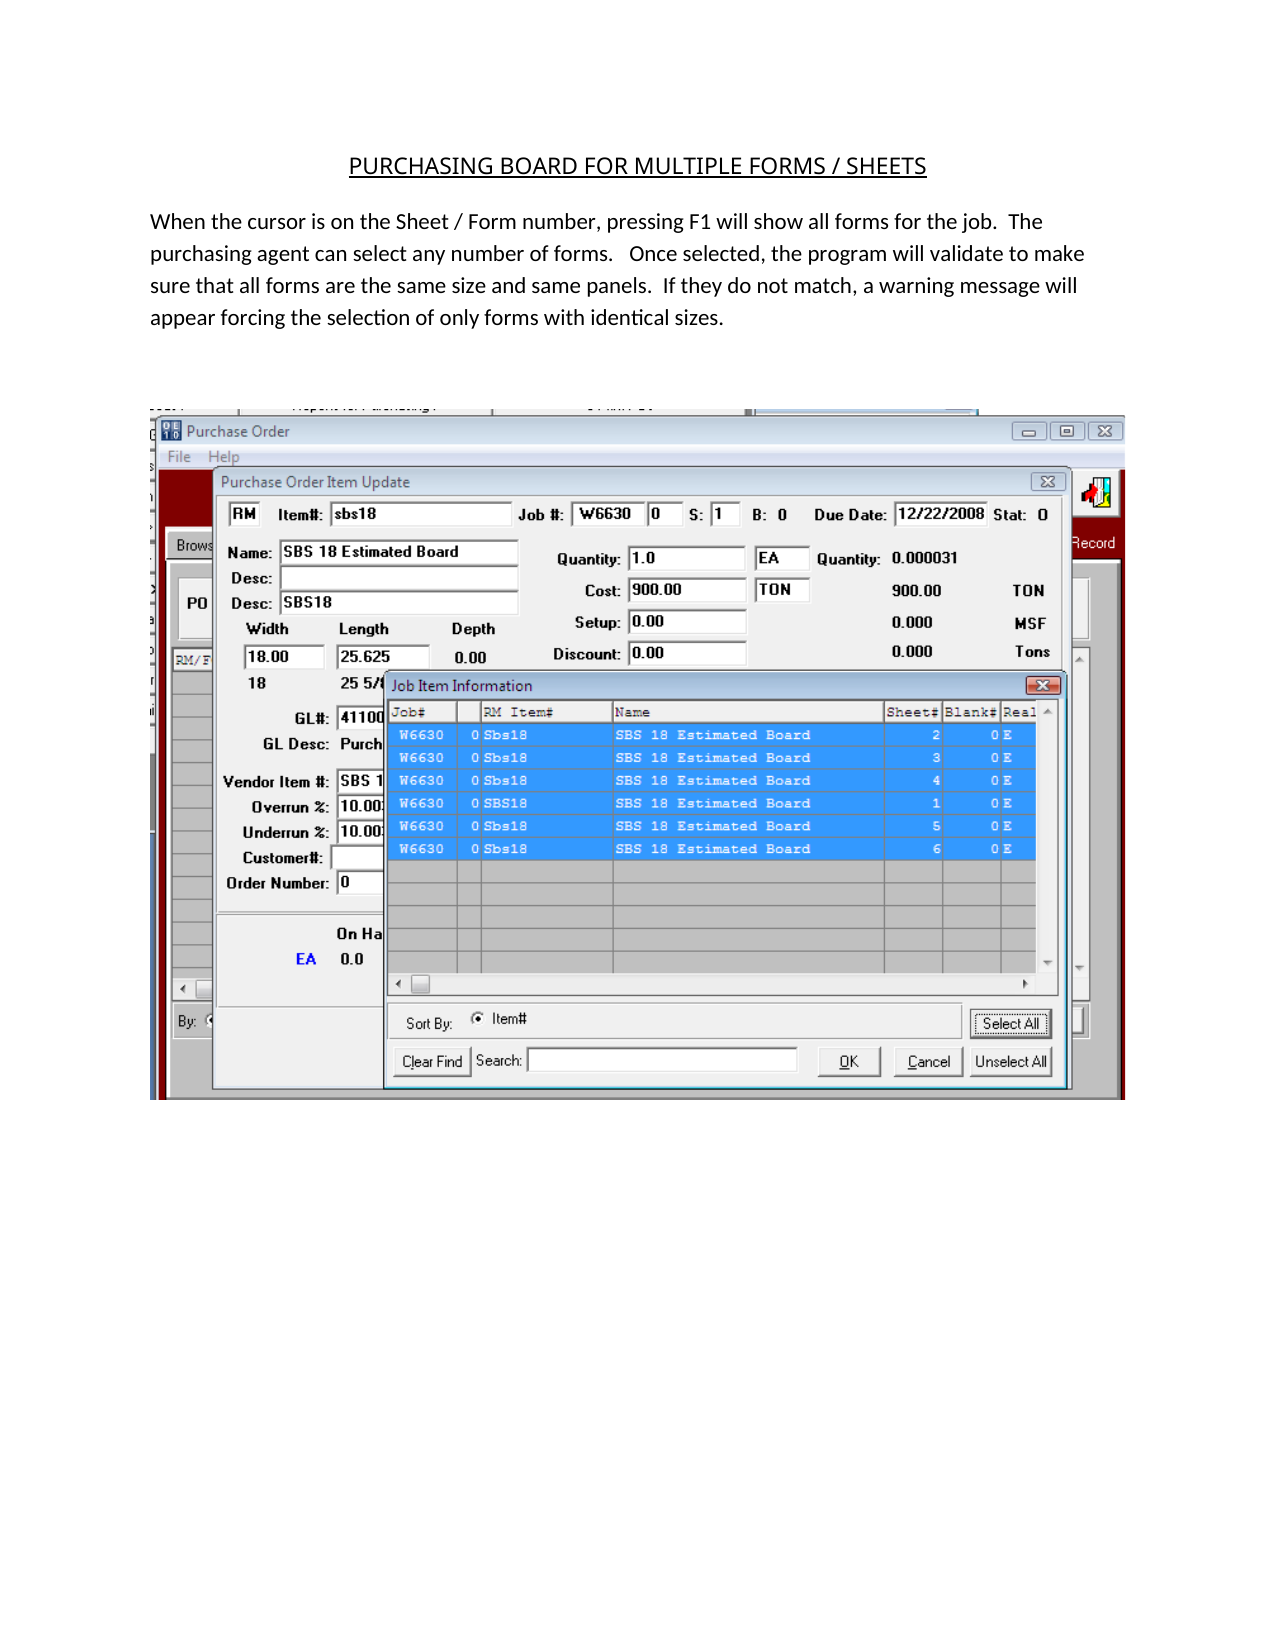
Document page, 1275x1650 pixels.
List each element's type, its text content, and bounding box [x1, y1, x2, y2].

text When the cursor is on the Sheet / Form number, pressing F1 will show all forms for the job. The purchasing agent can select any number of forms. Once selected, the program will validate to make sure that all forms are the same size and same panels. If they do not match, a warning message will appear forcing the selection of only forms with identical sizes. [150, 207, 1125, 331]
text PURCHASING BOARD FOR MULTIPLE FORMS / SHEETS [150, 150, 1125, 181]
picture [150, 409, 1125, 1100]
